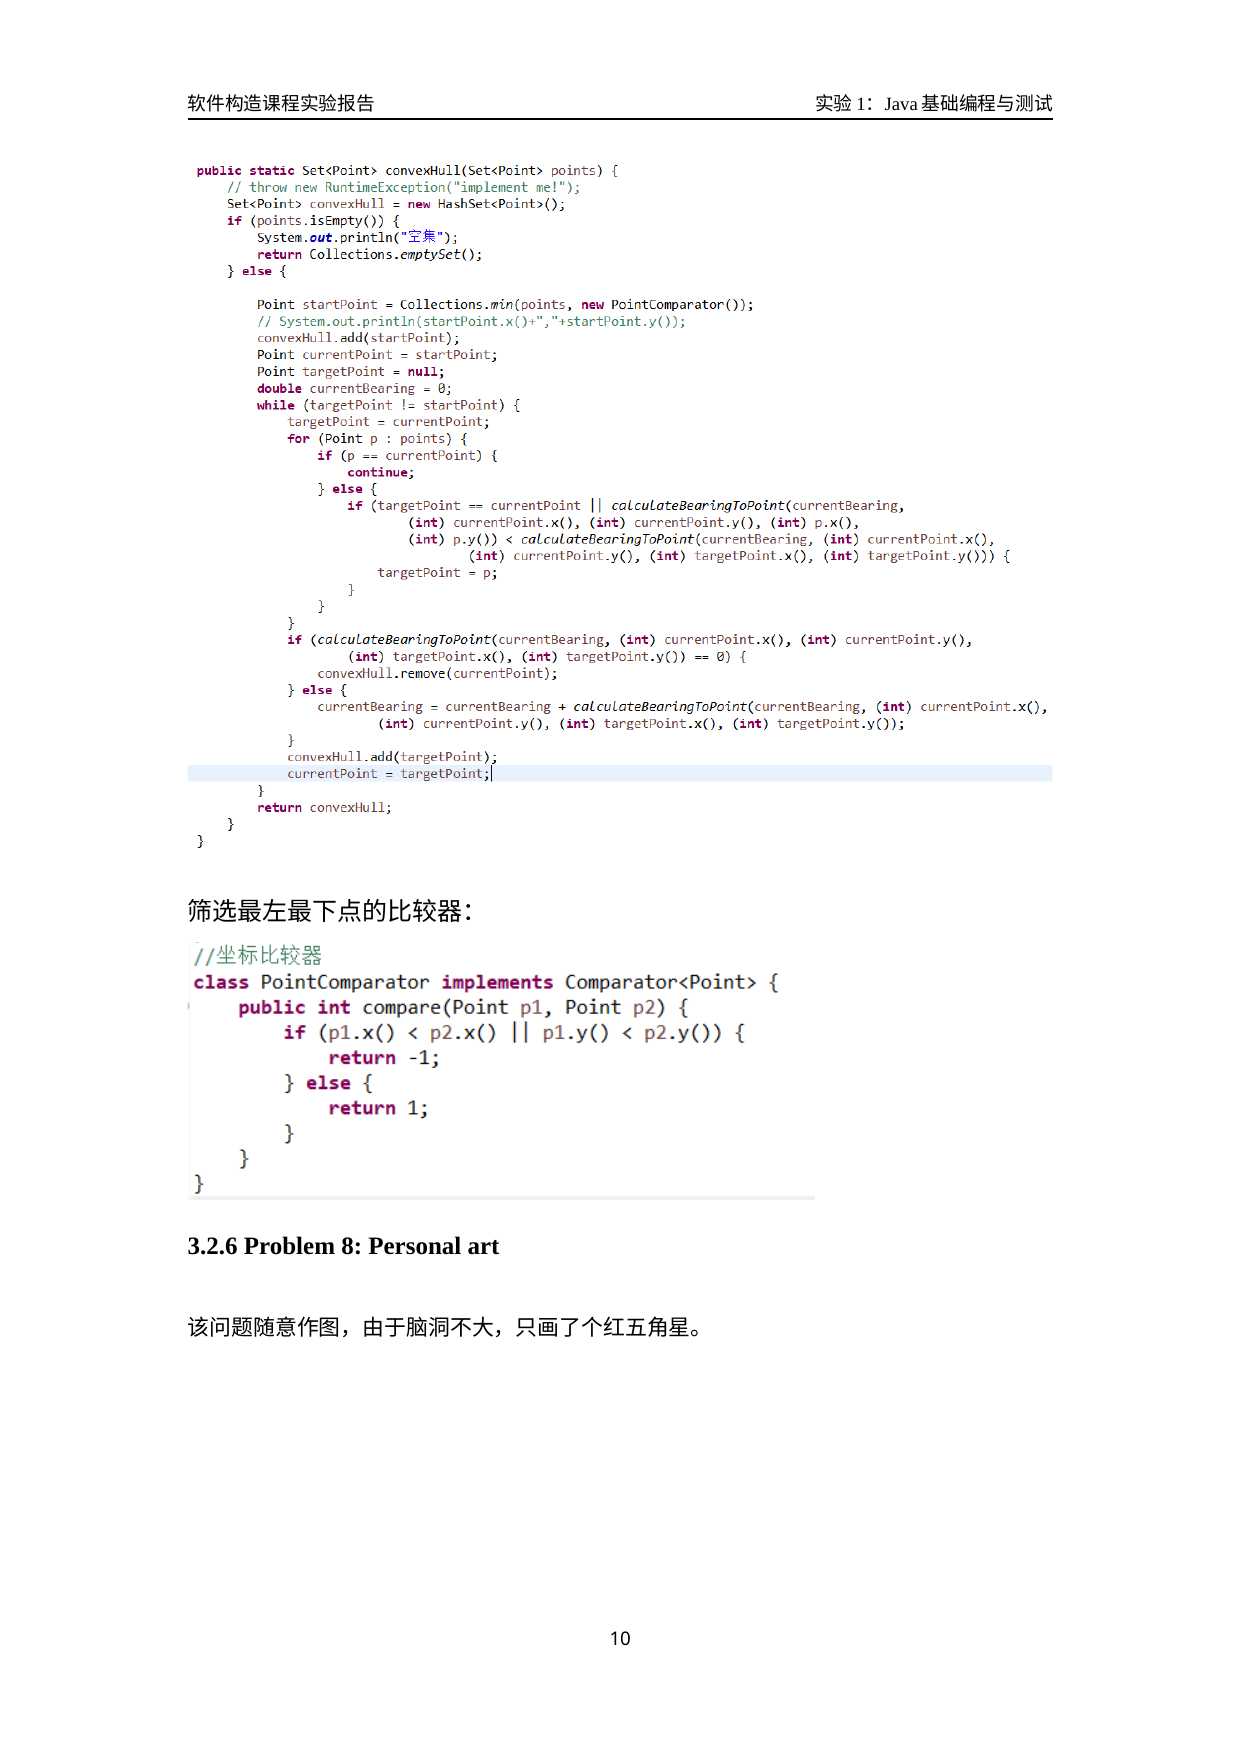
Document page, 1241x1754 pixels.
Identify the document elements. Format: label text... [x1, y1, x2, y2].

subtitle Problem 8: Personal art [187, 1229, 1053, 1262]
picture [187, 942, 815, 1200]
text 该问题随意作图，由于脑洞不大，只画了个红五角星。 [187, 1309, 1053, 1342]
text 筛选最左最下点的比较器： [187, 877, 1053, 942]
picture [187, 162, 1053, 859]
